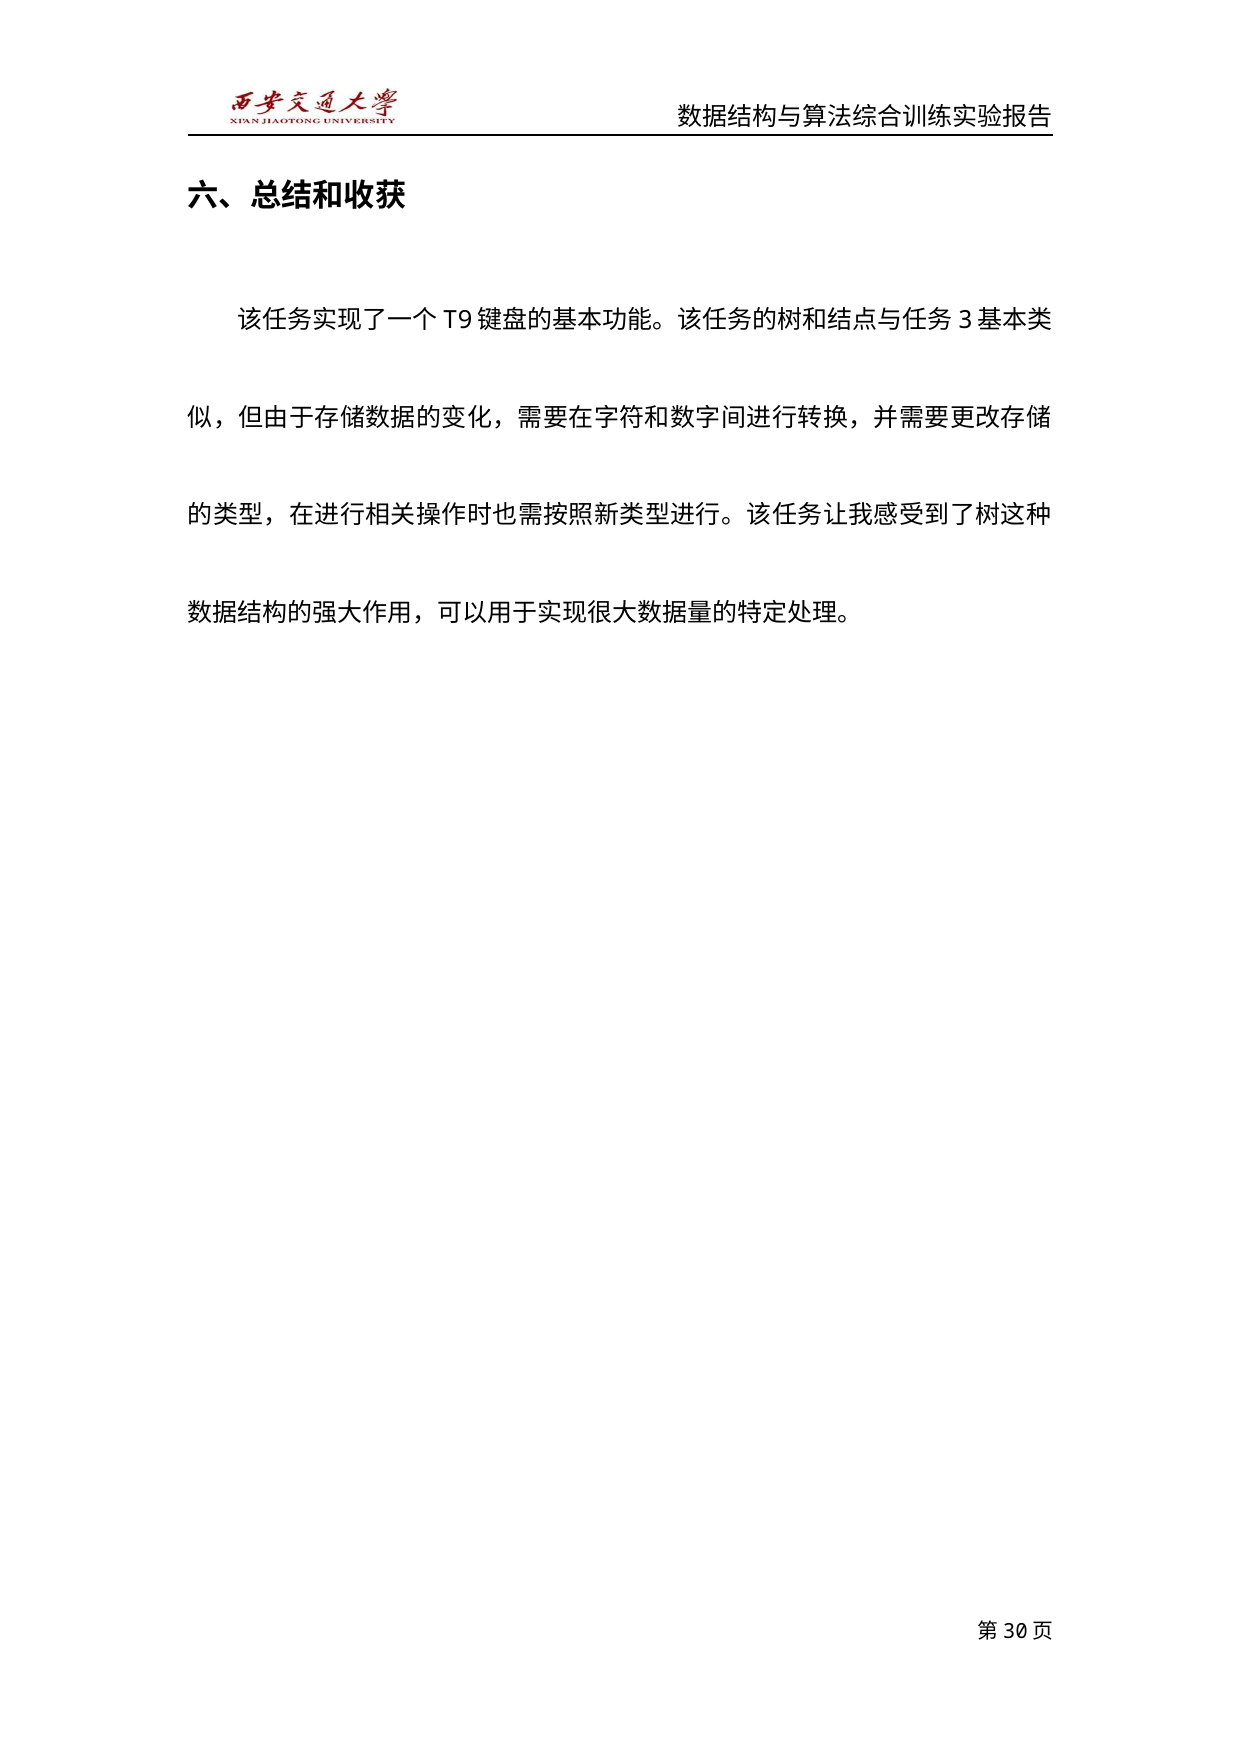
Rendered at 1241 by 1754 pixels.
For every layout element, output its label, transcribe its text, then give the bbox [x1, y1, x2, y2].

text 该任务实现了一个T9键盘的基本功能。该任务的树和结点与任务3基本类似，但由于存储数据的变化，需要在字符和数字间进行转换，并需要更改存储的类型，在进行相关操作时也需按照新类型进行。该任务让我感受到了树这种数据结构的强大作用，可以用于实现很大数据量的特定处理。 [187, 285, 1053, 643]
subtitle 六、总结和收获 [187, 160, 1053, 225]
picture [225, 88, 400, 125]
